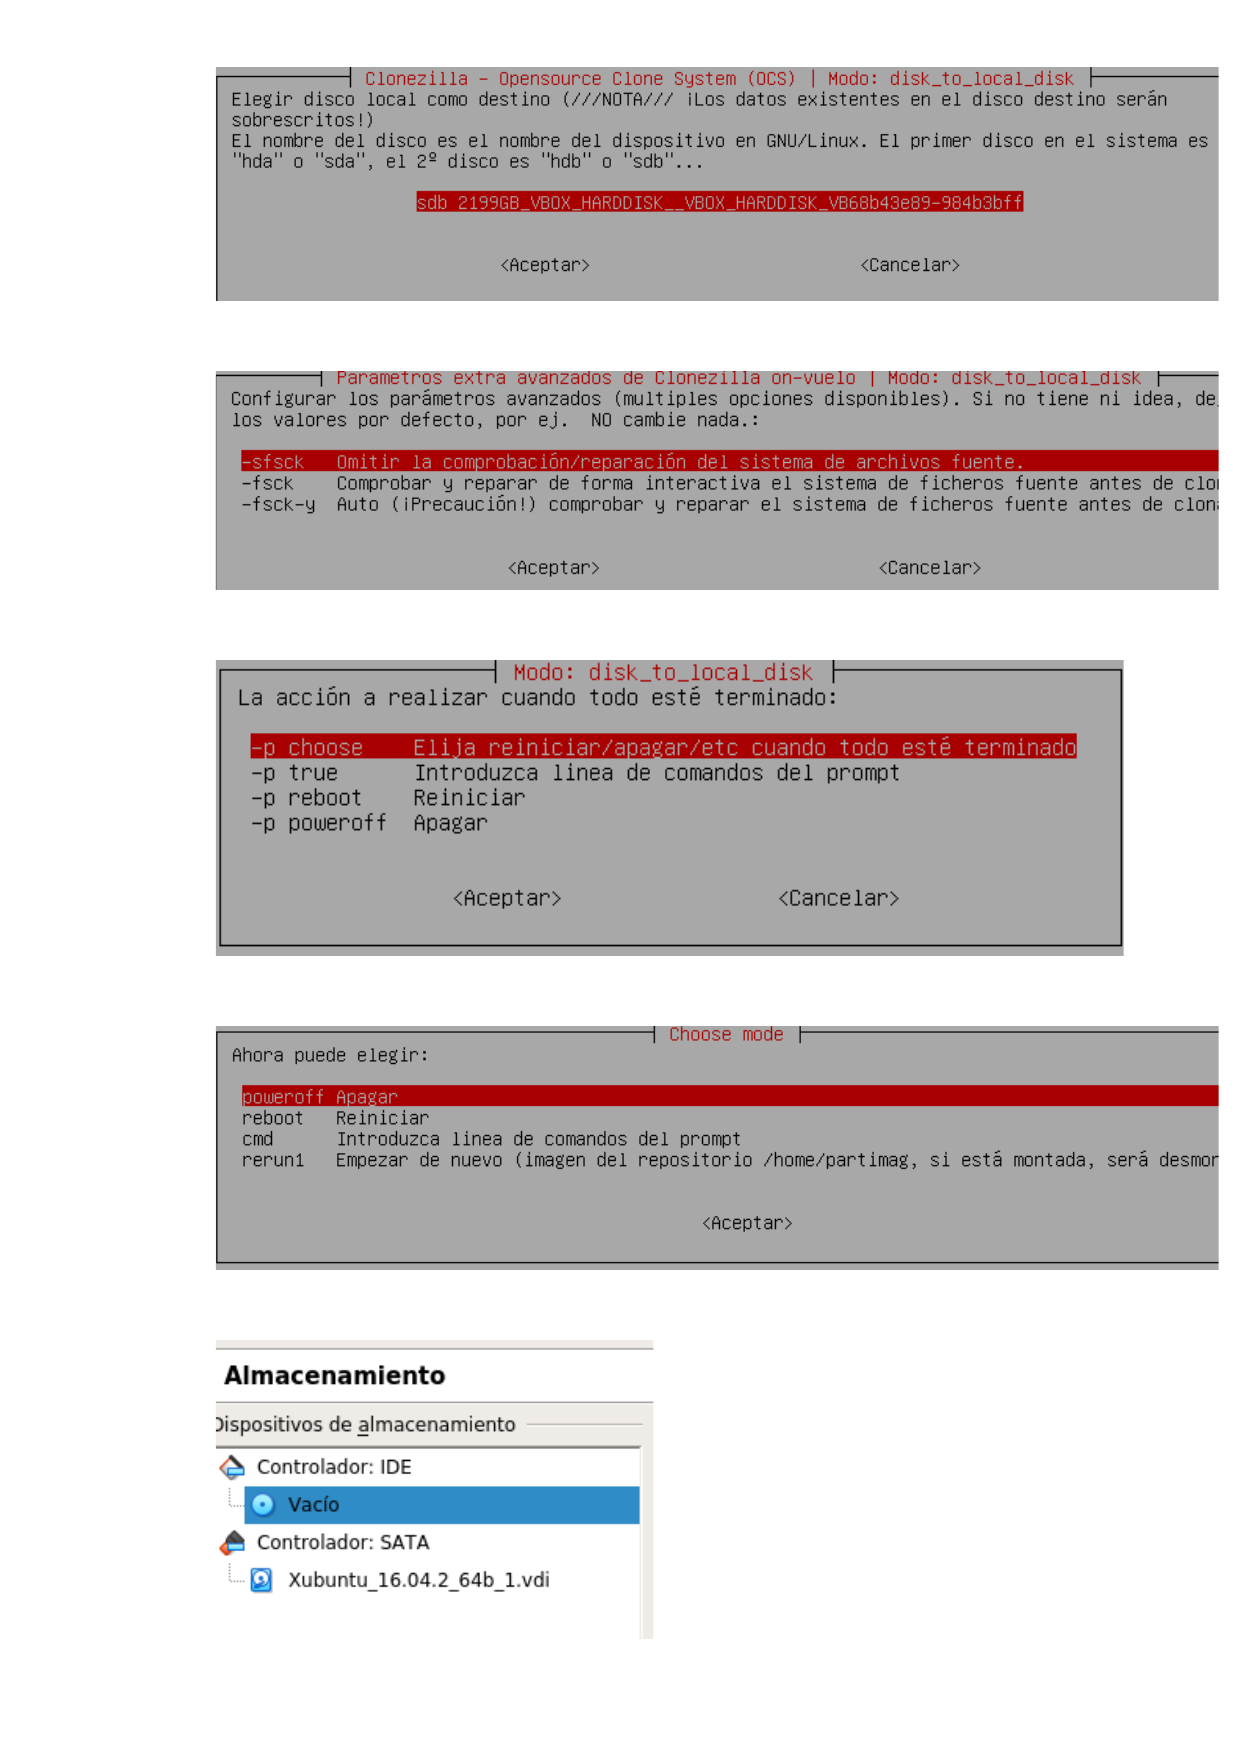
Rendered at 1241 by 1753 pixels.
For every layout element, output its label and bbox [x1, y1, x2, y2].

picture [215, 371, 1219, 590]
picture [215, 1026, 1219, 1270]
picture [215, 1340, 654, 1639]
picture [215, 660, 1124, 956]
picture [215, 67, 1219, 301]
